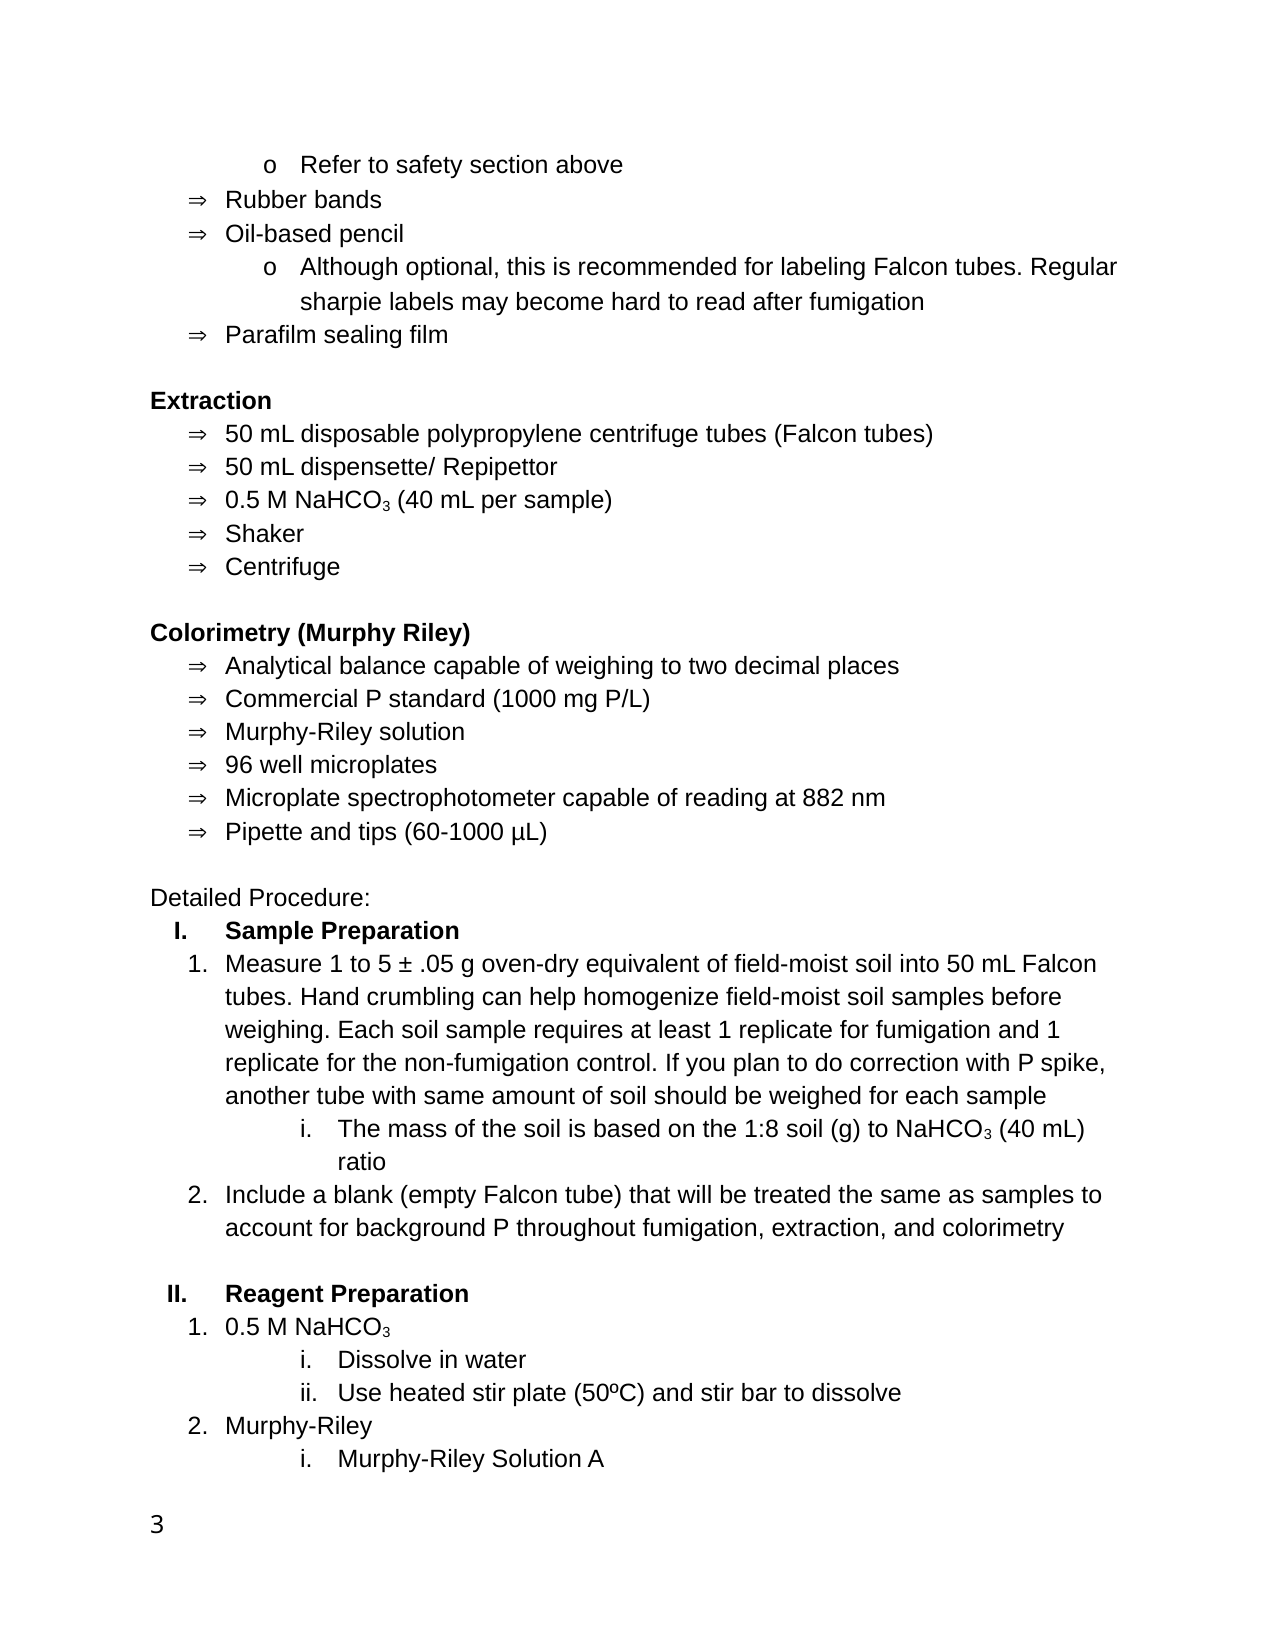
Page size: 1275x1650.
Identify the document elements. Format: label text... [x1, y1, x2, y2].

list Parafilm sealing film [187, 320, 1125, 349]
list Oil-based pencil [187, 219, 1125, 247]
text Extraction [150, 386, 1125, 415]
list 0.5 M NaHCO3 [187, 1312, 1125, 1341]
list Rubber bands [187, 186, 1125, 214]
list Shaker [187, 518, 1125, 547]
list The mass of the soil is based on the 1:8 soil (g) to NaHCO3 (40 mL) ratio [300, 1114, 1125, 1176]
list Use heated stir plate (50ºC) and stir bar to dissolve [300, 1378, 1125, 1407]
text Colorimetry (Murphy Riley) [150, 618, 1125, 647]
list Murphy-Riley solution [187, 717, 1125, 746]
list Measure 1 to 5 ± .05 g oven-dry equivalent of field-moist soil into 50 mL Falcon tubes. Hand crumbling can help homogenize field-moist soil samples before weighing. Each soil sample requires at least 1 replicate for fumigation and 1 replicate for the non-fumigation control. If you plan to do correction with P spike, another tube with same amount of soil should be weighed for each sample [187, 949, 1125, 1109]
list Centrifuge [187, 552, 1125, 581]
list Pipette and tips (60-1000 µL) [187, 816, 1125, 845]
list Murphy-Riley [187, 1411, 1125, 1440]
list Analytical balance capable of weighing to two decimal places [187, 651, 1125, 680]
list Microplate spectrophotometer capable of reading at 882 nm [187, 783, 1125, 812]
list 50 mL dispensette/ Repipettor [187, 452, 1125, 481]
text Detailed Procedure: [150, 883, 1125, 911]
list 0.5 M NaHCO3 (40 mL per sample) [187, 485, 1125, 514]
list Include a blank (empty Falcon tube) that will be treated the same as samples to account for background P throughout fumigation, extraction, and colorimetry [187, 1180, 1125, 1242]
list Murphy-Riley Solution A [300, 1444, 1125, 1473]
list Commercial P standard (1000 mg P/L) [187, 684, 1125, 713]
list Reagent Preparation [187, 1279, 1125, 1308]
list 50 mL disposable polypropylene centrifuge tubes (Falcon tubes) [187, 419, 1125, 448]
list 96 well microplates [187, 750, 1125, 779]
list Dissolve in water [300, 1345, 1125, 1374]
list Refer to safety section above [262, 150, 1125, 181]
list Although optional, this is recommended for labeling Falcon tubes. Regular sharpie labels may become hard to read after fumigation [262, 252, 1125, 316]
list Sample Preparation [187, 916, 1125, 944]
